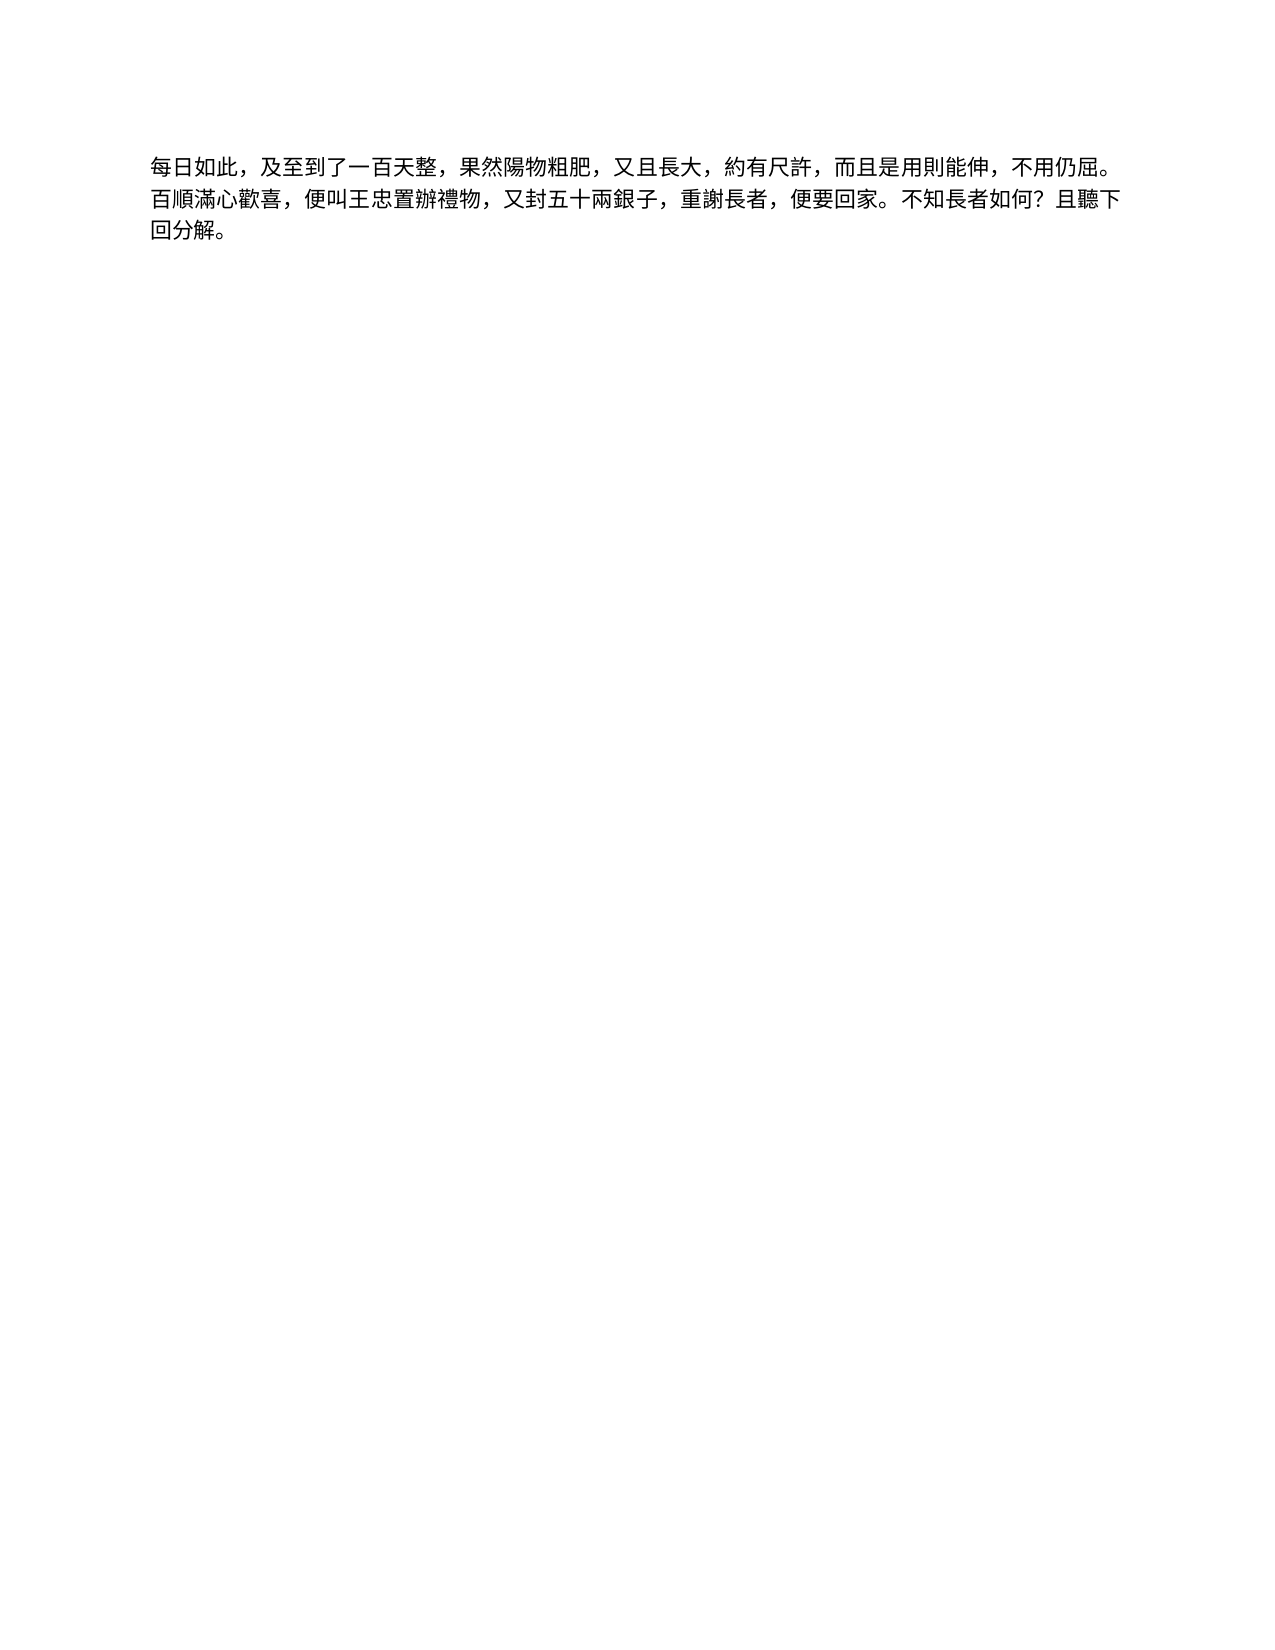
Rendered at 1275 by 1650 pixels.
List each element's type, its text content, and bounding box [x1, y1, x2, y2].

text 每日如此，及至到了一百天整，果然陽物粗肥，又且長大，約有尺許，而且是用則能伸，不用仍屈。百順滿心歡喜，便叫王忠置辦禮物，又封五十兩銀子，重謝長者，便要回家。不知長者如何？且聽下回分解。 [150, 150, 1125, 245]
